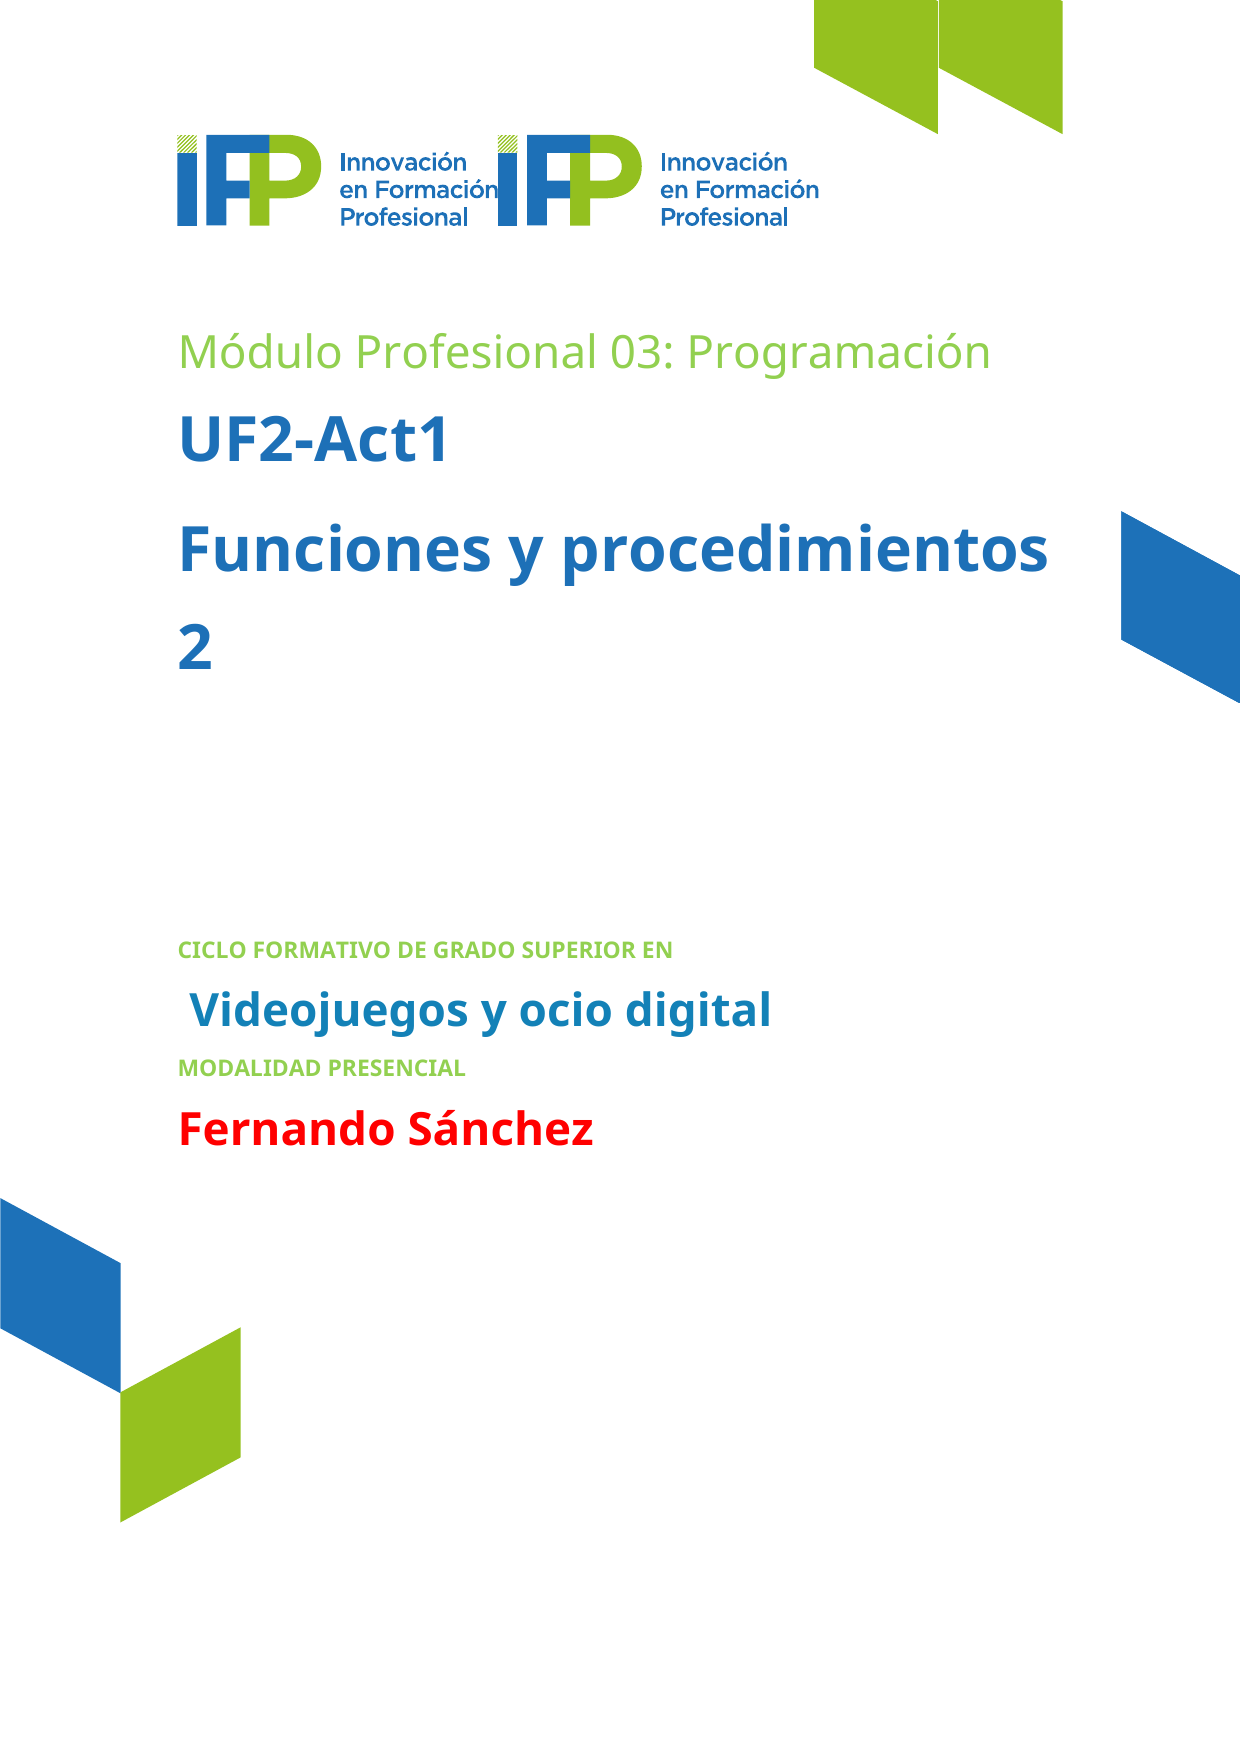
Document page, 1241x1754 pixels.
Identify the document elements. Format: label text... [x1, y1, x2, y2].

text MODALIDAD PRESENCIAL [177, 1052, 1063, 1083]
text Funciones y procedimientos 2 [177, 505, 1063, 688]
text Módulo Profesional 03: Programación UF2-Act1 [177, 319, 1063, 480]
text CICLO FORMATIVO DE GRADO SUPERIOR EN [177, 934, 1063, 965]
text Fernando Sánchez [177, 1096, 1063, 1158]
text Videojuegos y ocio digital [177, 977, 1063, 1040]
